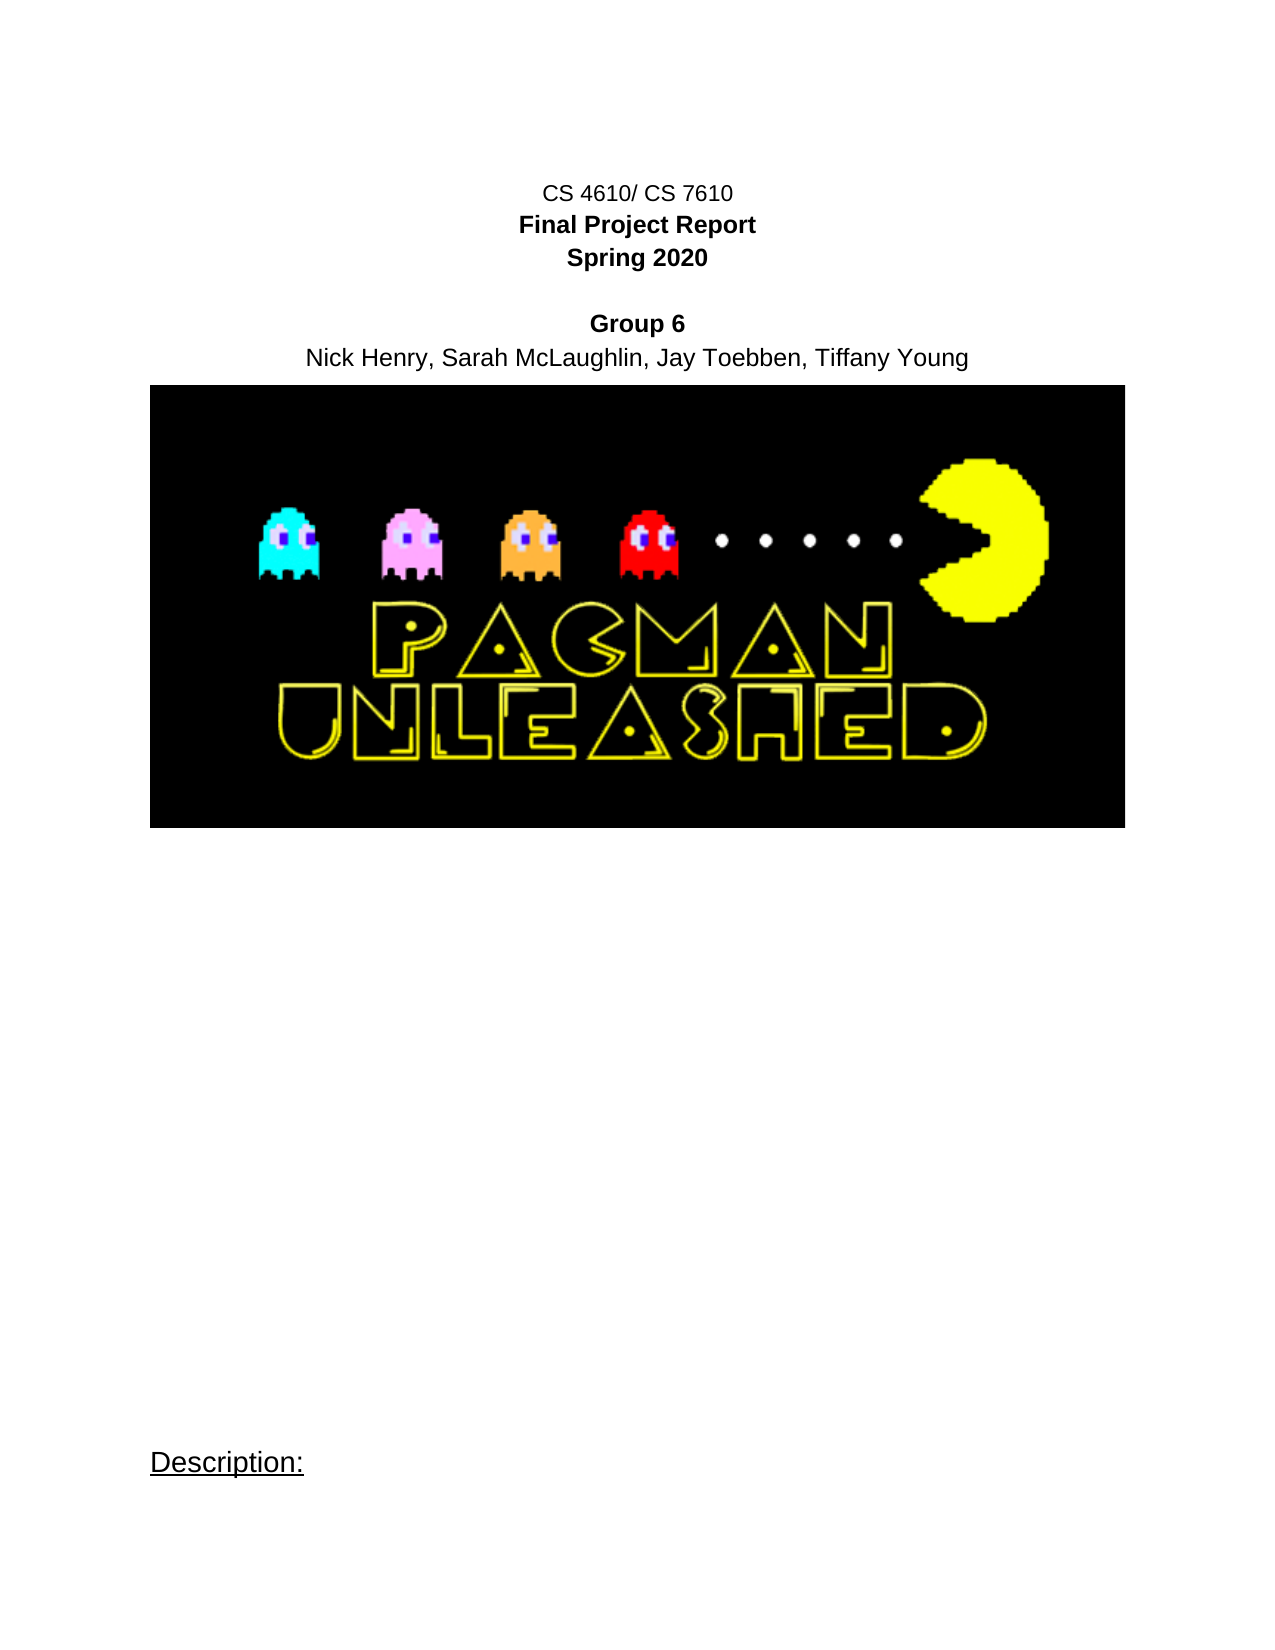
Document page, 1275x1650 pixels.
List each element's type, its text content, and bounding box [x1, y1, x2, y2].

text Final Project Report [150, 210, 1125, 239]
text Spring 2020 [150, 243, 1125, 272]
picture [150, 385, 1125, 828]
text Nick Henry, Sarah McLaughlin, Jay Toebben, Tiffany Young [150, 342, 1125, 371]
text Description: [150, 1445, 1125, 1479]
text CS 4610/ CS 7610 [150, 180, 1125, 207]
text Group 6 [150, 309, 1125, 338]
